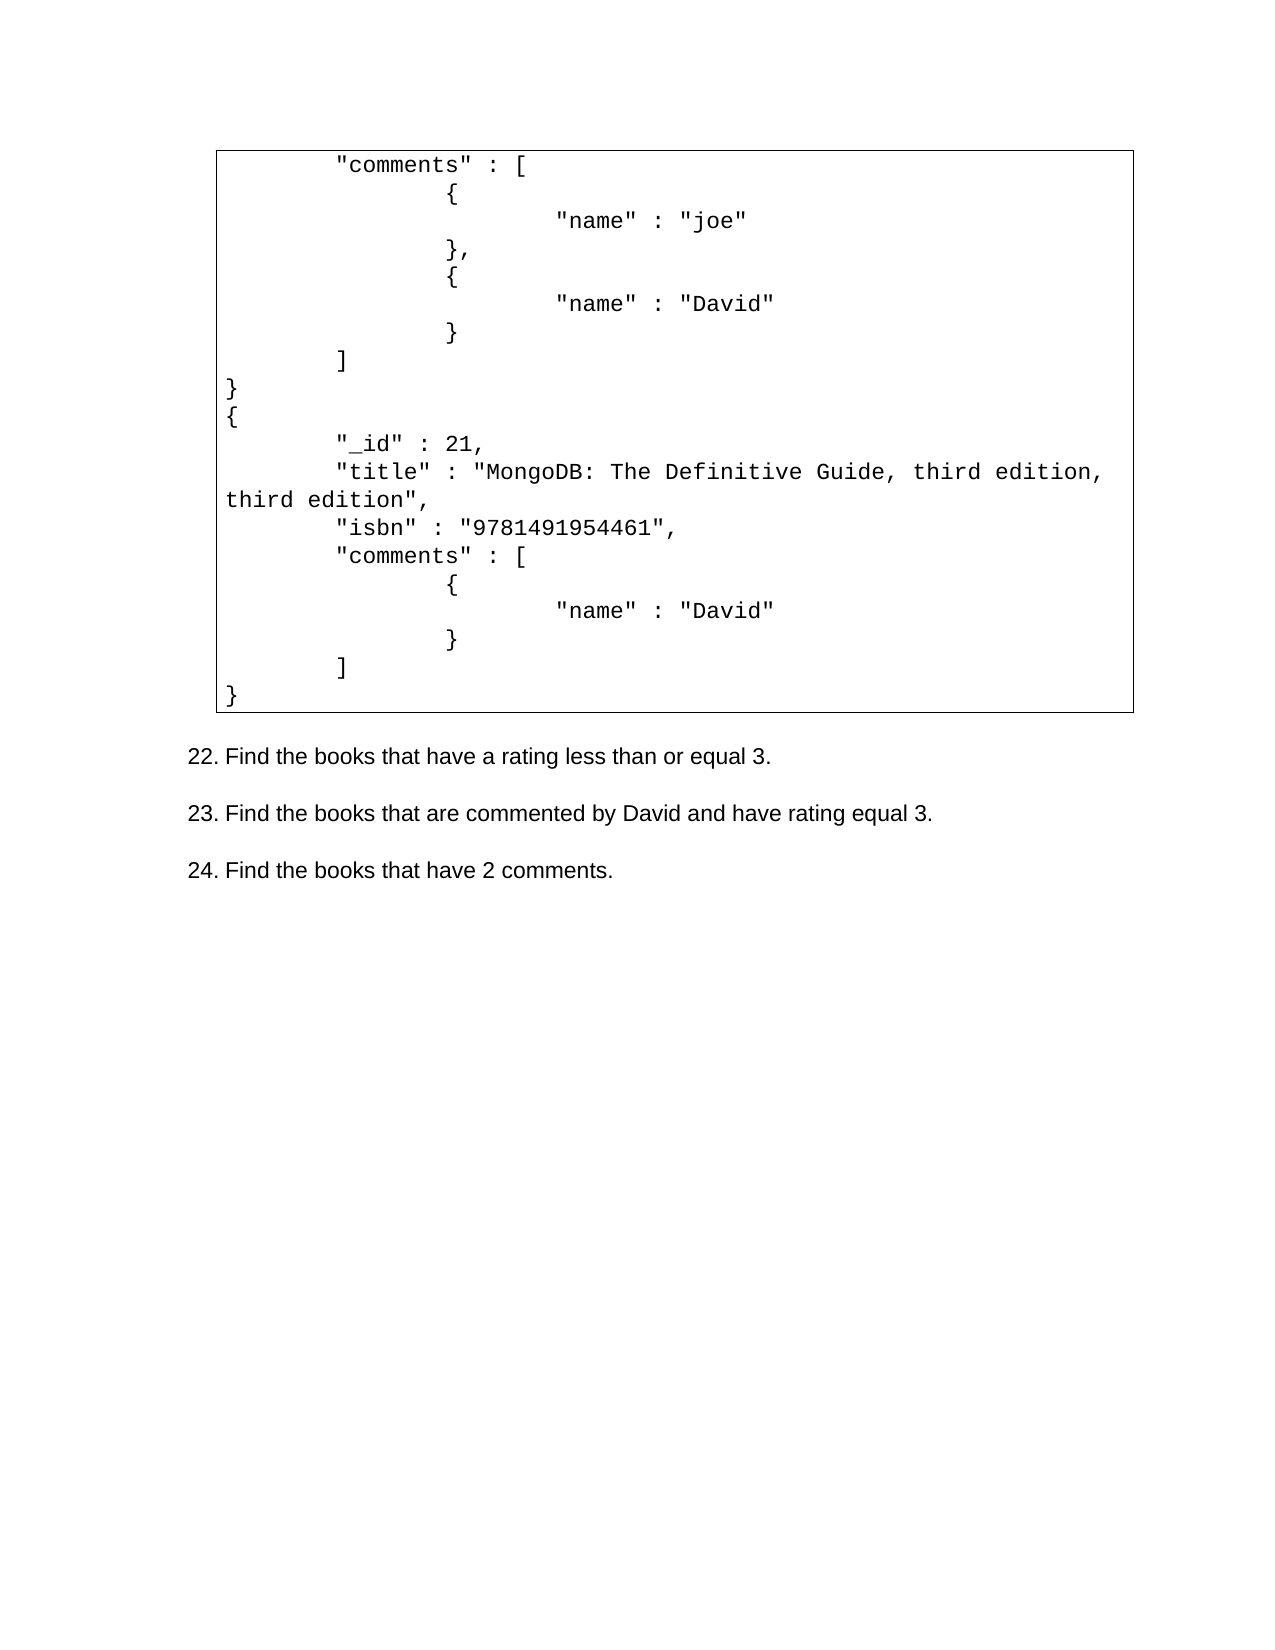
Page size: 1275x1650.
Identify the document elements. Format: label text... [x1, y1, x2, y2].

list "name" : "joe" [217, 206, 1133, 234]
list "_id" : 21, [217, 429, 1133, 457]
list } [217, 373, 1133, 401]
list Find the books that are commented by David and have rating equal 3. [187, 800, 1125, 826]
list Find the books that have a rating less than or equal 3. [187, 743, 1125, 769]
list Find the books that have 2 comments. [187, 857, 1125, 883]
list "title" : "MongoDB: The Definitive Guide, third edition, third edition", [217, 457, 1133, 513]
list } [217, 680, 1133, 712]
list "comments" : [ [217, 151, 1133, 178]
list { [217, 178, 1133, 206]
list }, [217, 234, 1133, 262]
list { [217, 262, 1133, 289]
list { [217, 401, 1133, 429]
list ] [217, 652, 1133, 680]
list "name" : "David" [217, 597, 1133, 624]
list "name" : "David" [217, 289, 1133, 317]
list { [217, 569, 1133, 597]
list } [217, 624, 1133, 652]
list } [217, 317, 1133, 345]
list ] [217, 345, 1133, 373]
list "isbn" : "9781491954461", [217, 513, 1133, 541]
list "comments" : [ [217, 541, 1133, 569]
